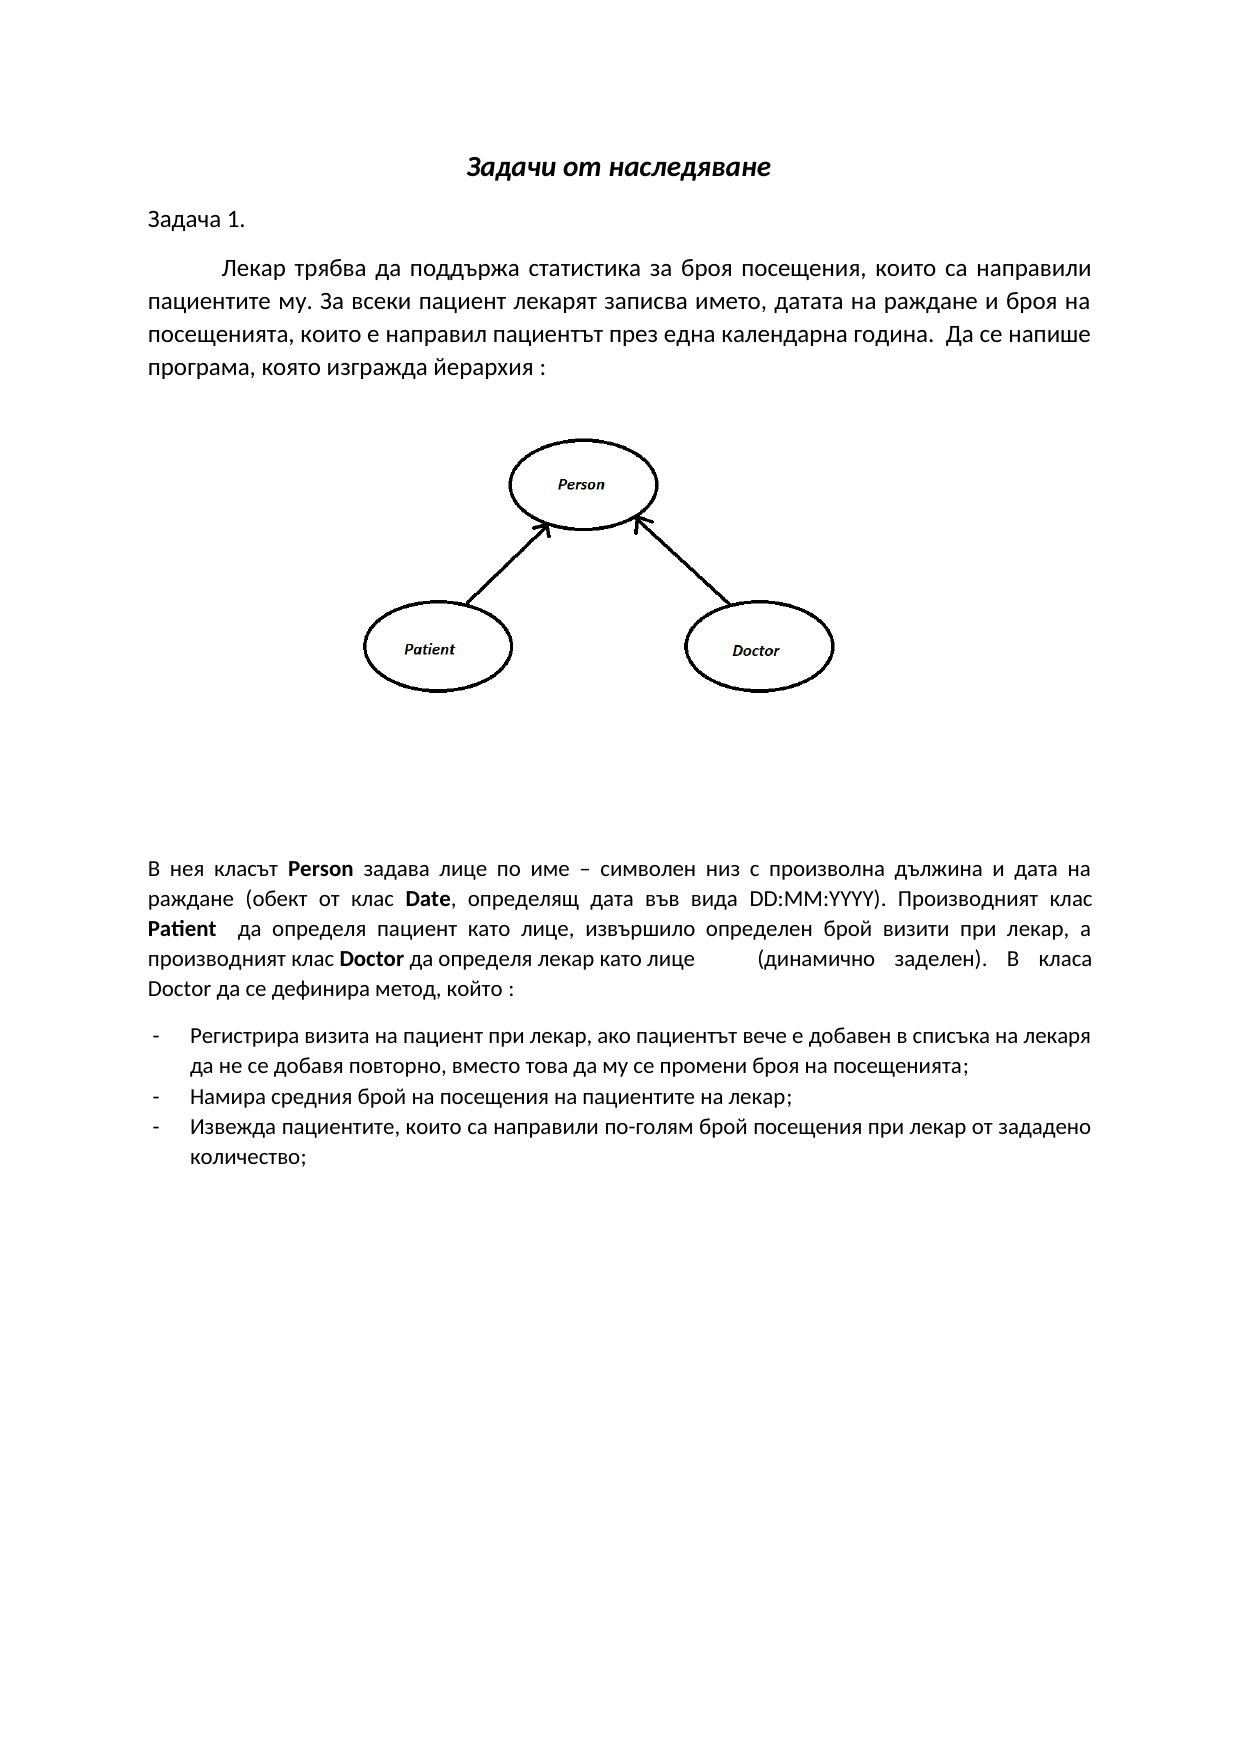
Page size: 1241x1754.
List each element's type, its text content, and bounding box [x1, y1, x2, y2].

text Задача 1. [148, 203, 1093, 233]
text Лекар трябва да поддържа статистика за броя посещения, които са направили пациентите му. За всеки пациент лекарят записва името, датата на раждане и броя на посещенията, които е направил пациентът през една календарна година. Да се напише програма, която изгражда йерархия : [148, 252, 1093, 382]
picture [147, 400, 1093, 835]
text Задачи от наследяване [148, 148, 1093, 183]
list Намира средния брой на посещения на пациентите на лекар; [152, 1082, 1093, 1110]
list Извежда пациентите, които са направили по-голям брой посещения при лекар от зададено количество; [152, 1112, 1093, 1170]
list Регистрира визита на пациент при лекар, ако пациентът вече е добавен в списъка на лекаря да не се добавя повторно, вместо това да му се промени броя на посещенията; [152, 1021, 1093, 1080]
text В нея класът Person задава лице по име – символен низ с произволна дължина и дата на раждане (обект от клас Date, определящ дата във вида DD:MM:YYYY). Производният клас Patient да определя пациент като лице, извършило определен брой визити при лекар, а производният клас Doctor да определя лекар като лице (динамично заделен). В класа Doctor да се дефинира метод, който : [148, 854, 1093, 1003]
